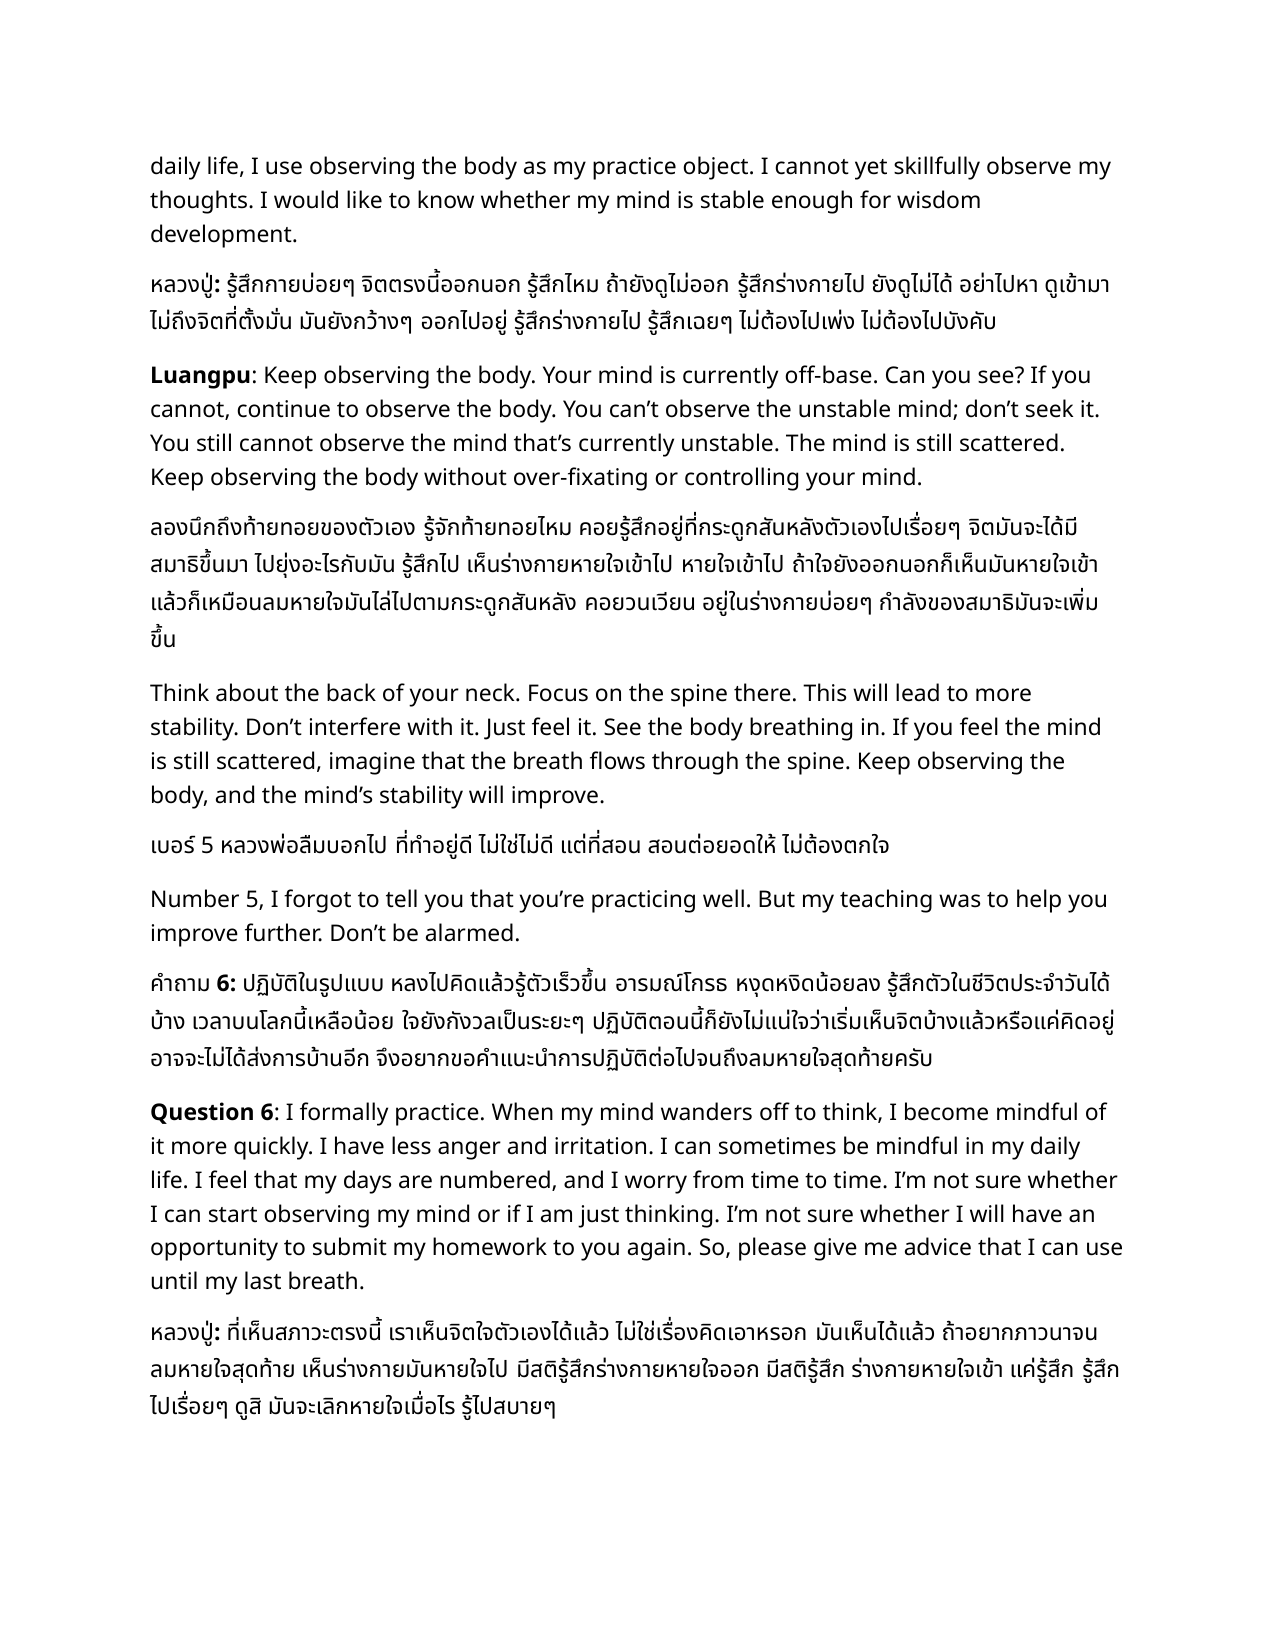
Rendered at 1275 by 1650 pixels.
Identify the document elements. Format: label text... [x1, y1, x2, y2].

text หลวงปู่: ที่เห็นสภาวะตรงนี้ เราเห็นจิตใจตัวเองได้แล้ว ไม่ใช่เรื่องคิดเอาหรอก มันเห็นได้แล้ว ถ้าอยากภาวนาจนลมหายใจสุดท้าย เห็นร่างกายมันหายใจไป มีสติรู้สึกร่างกายหายใจออก มีสติรู้สึก ร่างกายหายใจเข้า แค่รู้สึก รู้สึกไปเรื่อยๆ ดูสิ มันจะเลิกหายใจเมื่อไร รู้ไปสบายๆ [150, 1316, 1125, 1425]
text Think about the back of your neck. Focus on the spine there. This will lead to more stability. Don’t interfere with it. Just feel it. See the body breathing in. If you feel the mind is still scattered, imagine that the breath flows through the spine. Keep observing the body, and the mind’s stability will improve. [150, 677, 1125, 810]
text เบอร์ 5 หลวงพ่อลืมบอกไป ที่ทำอยู่ดี ไม่ใช่ไม่ดี แต่ที่สอน สอนต่อยอดให้ ไม่ต้องตกใจ [150, 829, 1125, 864]
text ลองนึกถึงท้ายทอยของตัวเอง รู้จักท้ายทอยไหม คอยรู้สึกอยู่ที่กระดูกสันหลังตัวเองไปเรื่อยๆ จิตมันจะได้มีสมาธิขึ้นมา ไปยุ่งอะไรกับมัน รู้สึกไป เห็นร่างกายหายใจเข้าไป หายใจเข้าไป ถ้าใจยังออกนอกก็เห็นมันหายใจเข้าแล้วก็เหมือนลมหายใจมันไล่ไปตามกระดูกสันหลัง คอยวนเวียน อยู่ในร่างกายบ่อยๆ กำลังของสมาธิมันจะเพิ่มขึ้น [150, 511, 1125, 658]
text หลวงปู่: รู้สึกกายบ่อยๆ จิตตรงนี้ออกนอก รู้สึกไหม ถ้ายังดูไม่ออก รู้สึกร่างกายไป ยังดูไม่ได้ อย่าไปหา ดูเข้ามาไม่ถึงจิตที่ตั้งมั่น มันยังกว้างๆ ออกไปอยู่ รู้สึกร่างกายไป รู้สึกเฉยๆ ไม่ต้องไปเพ่ง ไม่ต้องไปบังคับ [150, 268, 1125, 340]
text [150, 150, 1125, 249]
text Question 6: I formally practice. When my mind wanders off to think, I become mindful of it more quickly. I have less anger and irritation. I can sometimes be mindful in my daily life. I feel that my days are numbered, and I worry from time to time. I’m not sure whether I can start observing my mind or if I am just thinking. I’m not sure whether I will have an opportunity to submit my homework to you again. So, please give me advice that I can use until my last breath. [150, 1096, 1125, 1296]
text Luangpu: Keep observing the body. Your mind is currently off-base. Can you see? If you cannot, continue to observe the body. You can’t observe the unstable mind; don’t seek it. You still cannot observe the mind that’s currently unstable. The mind is still scattered. Keep observing the body without over-fixating or controlling your mind. [150, 359, 1125, 492]
text คำถาม 6: ปฏิบัติในรูปแบบ หลงไปคิดแล้วรู้ตัวเร็วขึ้น อารมณ์โกรธ หงุดหงิดน้อยลง รู้สึกตัวในชีวิตประจำวันได้บ้าง เวลาบนโลกนี้เหลือน้อย ใจยังกังวลเป็นระยะๆ ปฏิบัติตอนนี้ก็ยังไม่แน่ใจว่าเริ่มเห็นจิตบ้างแล้วหรือแค่คิดอยู่ อาจจะไม่ได้ส่งการบ้านอีก จึงอยากขอคำแนะนำการปฏิบัติต่อไปจนถึงลมหายใจสุดท้ายครับ [150, 967, 1125, 1077]
text Number 5, I forgot to tell you that you’re practicing well. But my teaching was to help you improve further. Don’t be alarmed. [150, 883, 1125, 948]
